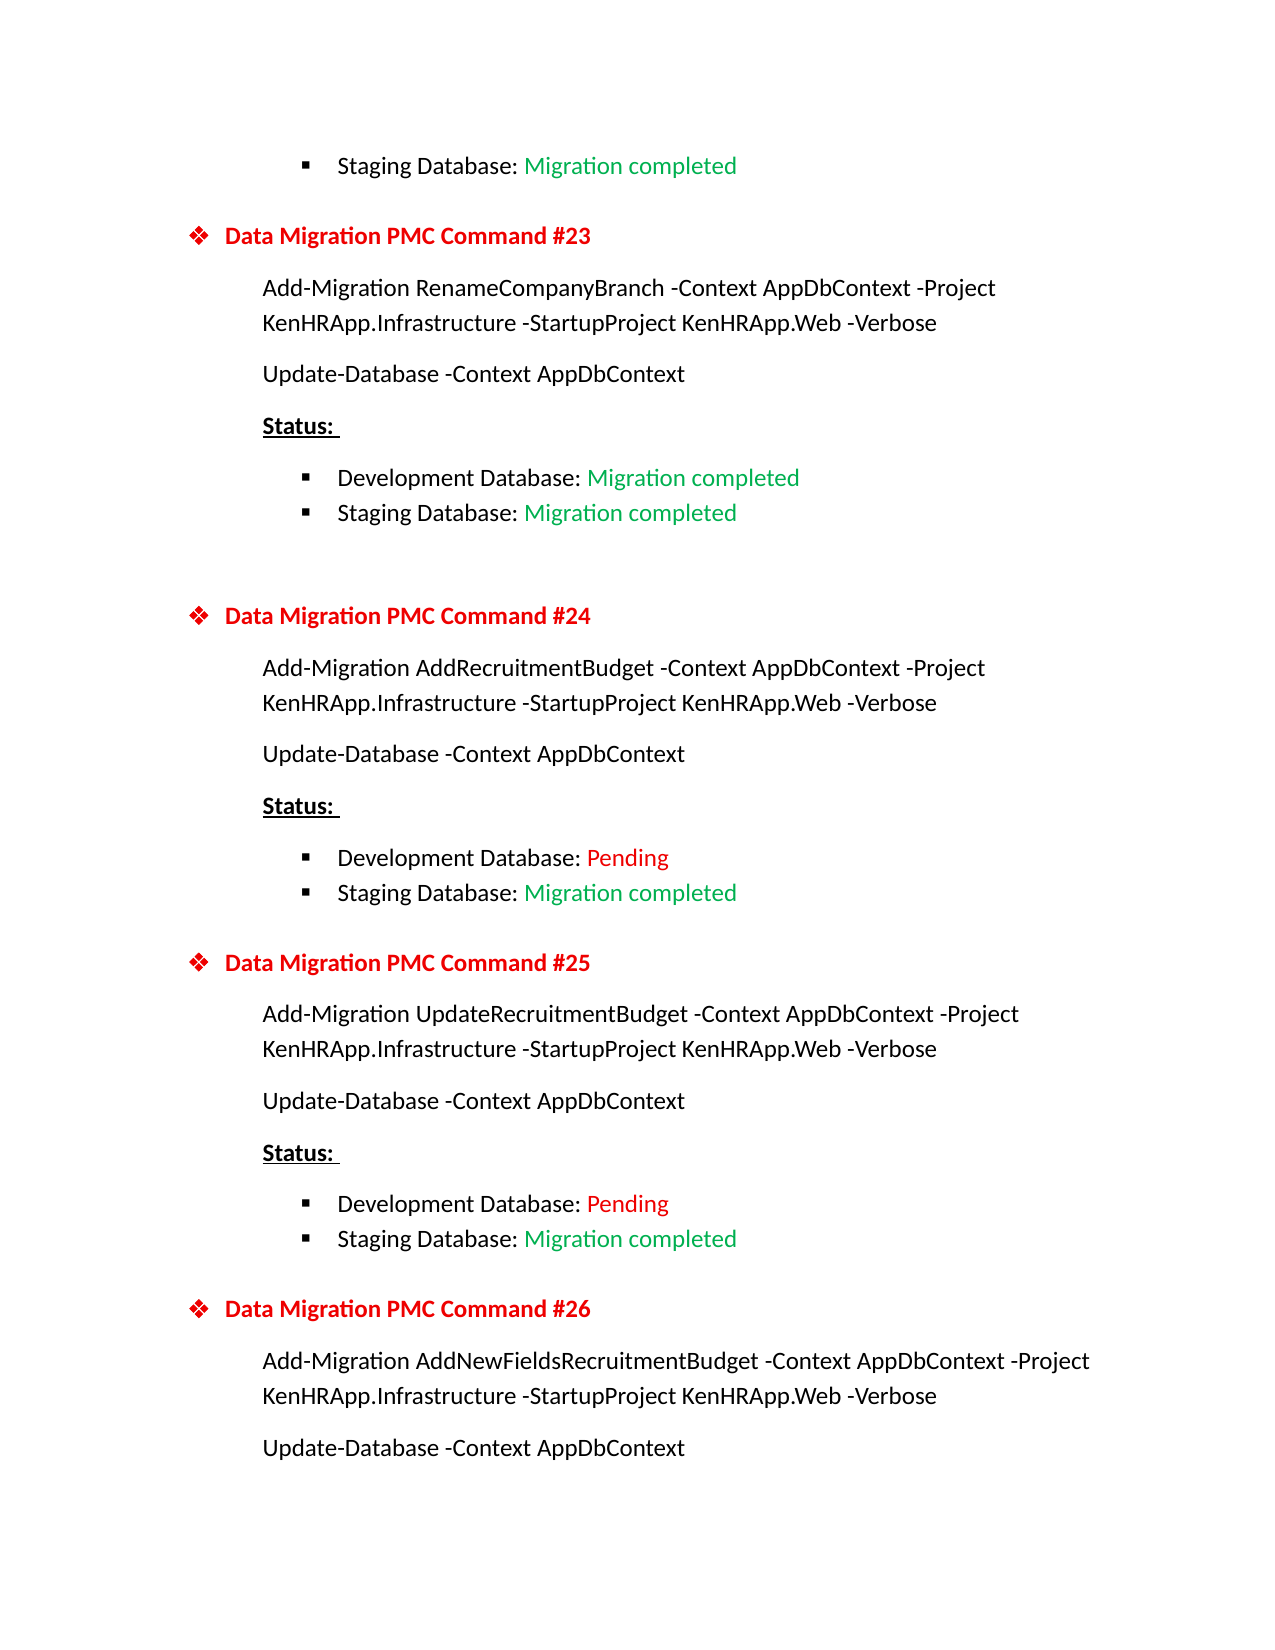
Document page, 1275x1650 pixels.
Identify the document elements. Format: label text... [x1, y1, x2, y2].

list Data Migration PMC Command #23 [187, 220, 1125, 251]
list Development Database: Pending [300, 842, 1125, 872]
list Data Migration PMC Command #24 [187, 600, 1125, 631]
list Staging Database: Migration completed [300, 1223, 1125, 1254]
text Status: [262, 410, 1125, 441]
text Add-Migration AddRecruitmentBudget -Context AppDbContext -Project KenHRApp.Infrastructure -StartupProject KenHRApp.Web -Verbose [262, 652, 1125, 717]
text Add-Migration UpdateRecruitmentBudget -Context AppDbContext -Project KenHRApp.Infrastructure -StartupProject KenHRApp.Web -Verbose [262, 998, 1125, 1064]
list Development Database: Pending [300, 1188, 1125, 1219]
list Staging Database: Migration completed [300, 150, 1125, 181]
list Development Database: Migration completed [300, 462, 1125, 492]
list Staging Database: Migration completed [300, 877, 1125, 907]
text Add-Migration RenameCompanyBranch -Context AppDbContext -Project KenHRApp.Infrastructure -StartupProject KenHRApp.Web -Verbose [262, 272, 1125, 337]
text Update-Database -Context AppDbContext [262, 358, 1125, 389]
list Data Migration PMC Command #25 [187, 947, 1125, 977]
text Update-Database -Context AppDbContext [262, 1085, 1125, 1116]
text Update-Database -Context AppDbContext [262, 738, 1125, 769]
list Data Migration PMC Command #26 [187, 1293, 1125, 1324]
text Add-Migration AddNewFieldsRecruitmentBudget -Context AppDbContext -Project KenHRApp.Infrastructure -StartupProject KenHRApp.Web -Verbose [262, 1345, 1125, 1411]
text Status: [262, 1137, 1125, 1167]
text Status: [262, 790, 1125, 821]
text Update-Database -Context AppDbContext [262, 1432, 1125, 1462]
list Staging Database: Migration completed [300, 497, 1125, 527]
